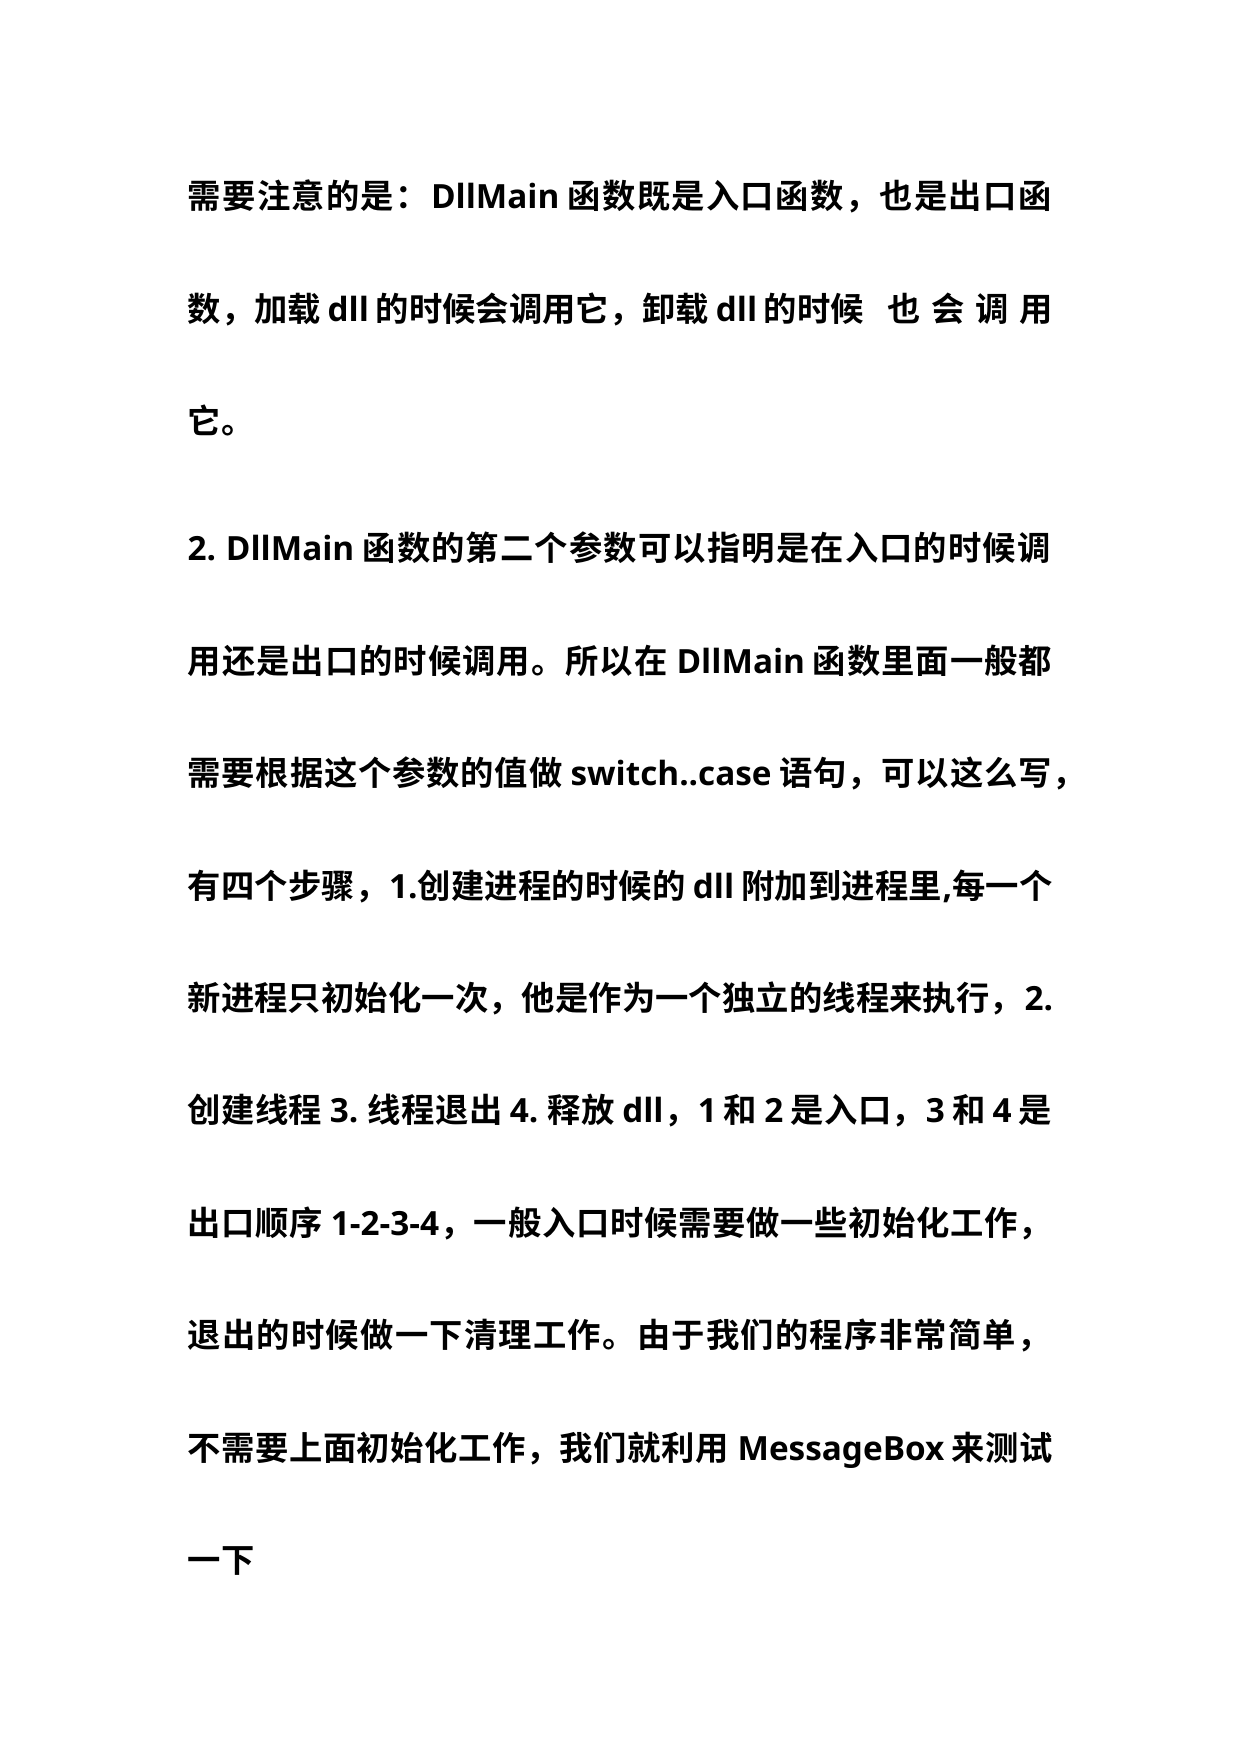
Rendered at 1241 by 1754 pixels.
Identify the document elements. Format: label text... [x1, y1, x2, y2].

subtitle 2. DllMain函数的第二个参数可以指明是在入口的时候调用还是出口的时候调用。所以在DllMain函数里面一般都需要根据这个参数的值做switch..case语句，可以这么写，有四个步骤，1.创建进程的时候的dll附加到进程里,每一个新进程只初始化一次，他是作为一个独立的线程来执行，2. 创建线程3. 线程退出4. 释放dll，1和2是入口，3和4是出口顺序1-2-3-4，一般入口时候需要做一些初始化工作，退出的时候做一下清理工作。由于我们的程序非常简单，不需要上面初始化工作，我们就利用MessageBox来测试一下 [187, 514, 1053, 1591]
subtitle 需要注意的是：DllMain函数既是入口函数，也是出口函数，加载dll的时候会调用它，卸载dll的时候 也会调用它。 [187, 162, 1053, 452]
